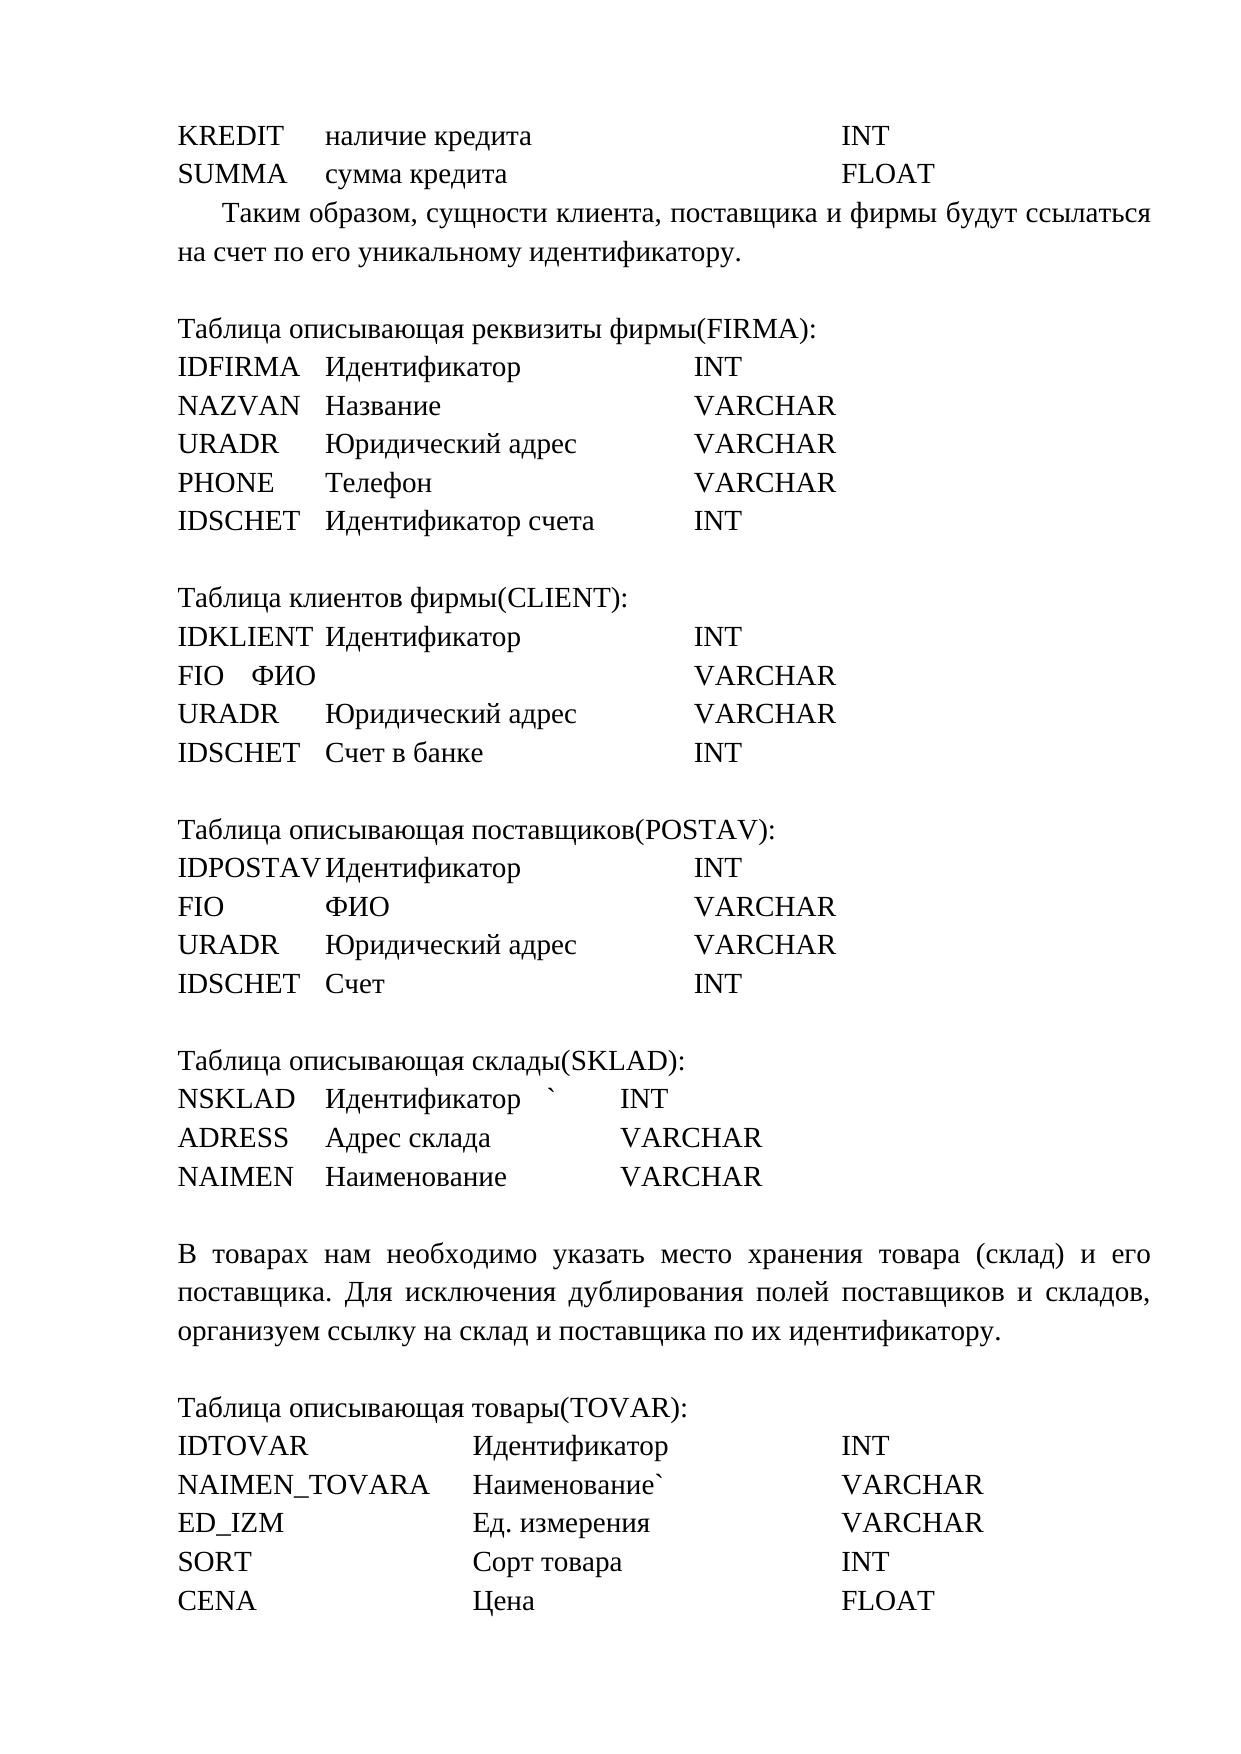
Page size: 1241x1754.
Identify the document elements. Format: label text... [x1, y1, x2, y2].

text NAIMEN_TOVARA Наименование` VARCHAR [177, 1467, 1152, 1501]
text IDSCHET Счет в банке INT [177, 735, 1152, 768]
text Таблица описывающая склады(SKLAD): [177, 1043, 1152, 1077]
text FIO ФИО VARCHAR [177, 658, 1152, 691]
text IDTOVAR Идентификатор INT [177, 1428, 1152, 1462]
text URADR Юридический адрес VARCHAR [177, 426, 1152, 460]
text Таким образом, сущности клиента, поставщика и фирмы будут ссылаться на счет по его уникальному идентификатору. [177, 195, 1152, 267]
text Таблица клиентов фирмы(CLIENT): [177, 581, 1152, 614]
text IDSCHET Идентификатор счета INT [177, 503, 1152, 537]
text CENA Цена FLOAT [177, 1583, 1152, 1616]
text ED_IZM Ед. измерения VARCHAR [177, 1506, 1152, 1539]
text В товарах нам необходимо указать место хранения товара (склад) и его поставщика. Для исключения дублирования полей поставщиков и складов, организуем ссылку на склад и поставщика по их идентификатору. [177, 1236, 1152, 1346]
text SUMMA сумма кредита FLOAT [177, 157, 1152, 190]
text ADRESS Адрес склада VARCHAR [177, 1120, 1152, 1154]
text NAIMEN Наименование VARCHAR [177, 1159, 1152, 1192]
text IDPOSTAV Идентификатор INT [177, 850, 1152, 884]
text KREDIT наличие кредита INT [177, 118, 1152, 152]
text PHONE Телефон VARCHAR [177, 465, 1152, 498]
text IDFIRMA Идентификатор INT [177, 349, 1152, 383]
text Таблица описывающая товары(TOVAR): [177, 1390, 1152, 1423]
text URADR Юридический адрес VARCHAR [177, 927, 1152, 961]
text IDSCHET Счет INT [177, 966, 1152, 999]
text IDKLIENT Идентификатор INT [177, 619, 1152, 653]
text Таблица описывающая поставщиков(POSTAV): [177, 812, 1152, 845]
text NAZVAN Название VARCHAR [177, 388, 1152, 421]
text FIO ФИО VARCHAR [177, 889, 1152, 922]
text SORT Сорт товара INT [177, 1544, 1152, 1578]
text NSKLAD Идентификатор ` INT [177, 1082, 1152, 1115]
text Таблица описывающая реквизиты фирмы(FIRMA): [177, 311, 1152, 344]
text URADR Юридический адрес VARCHAR [177, 696, 1152, 730]
